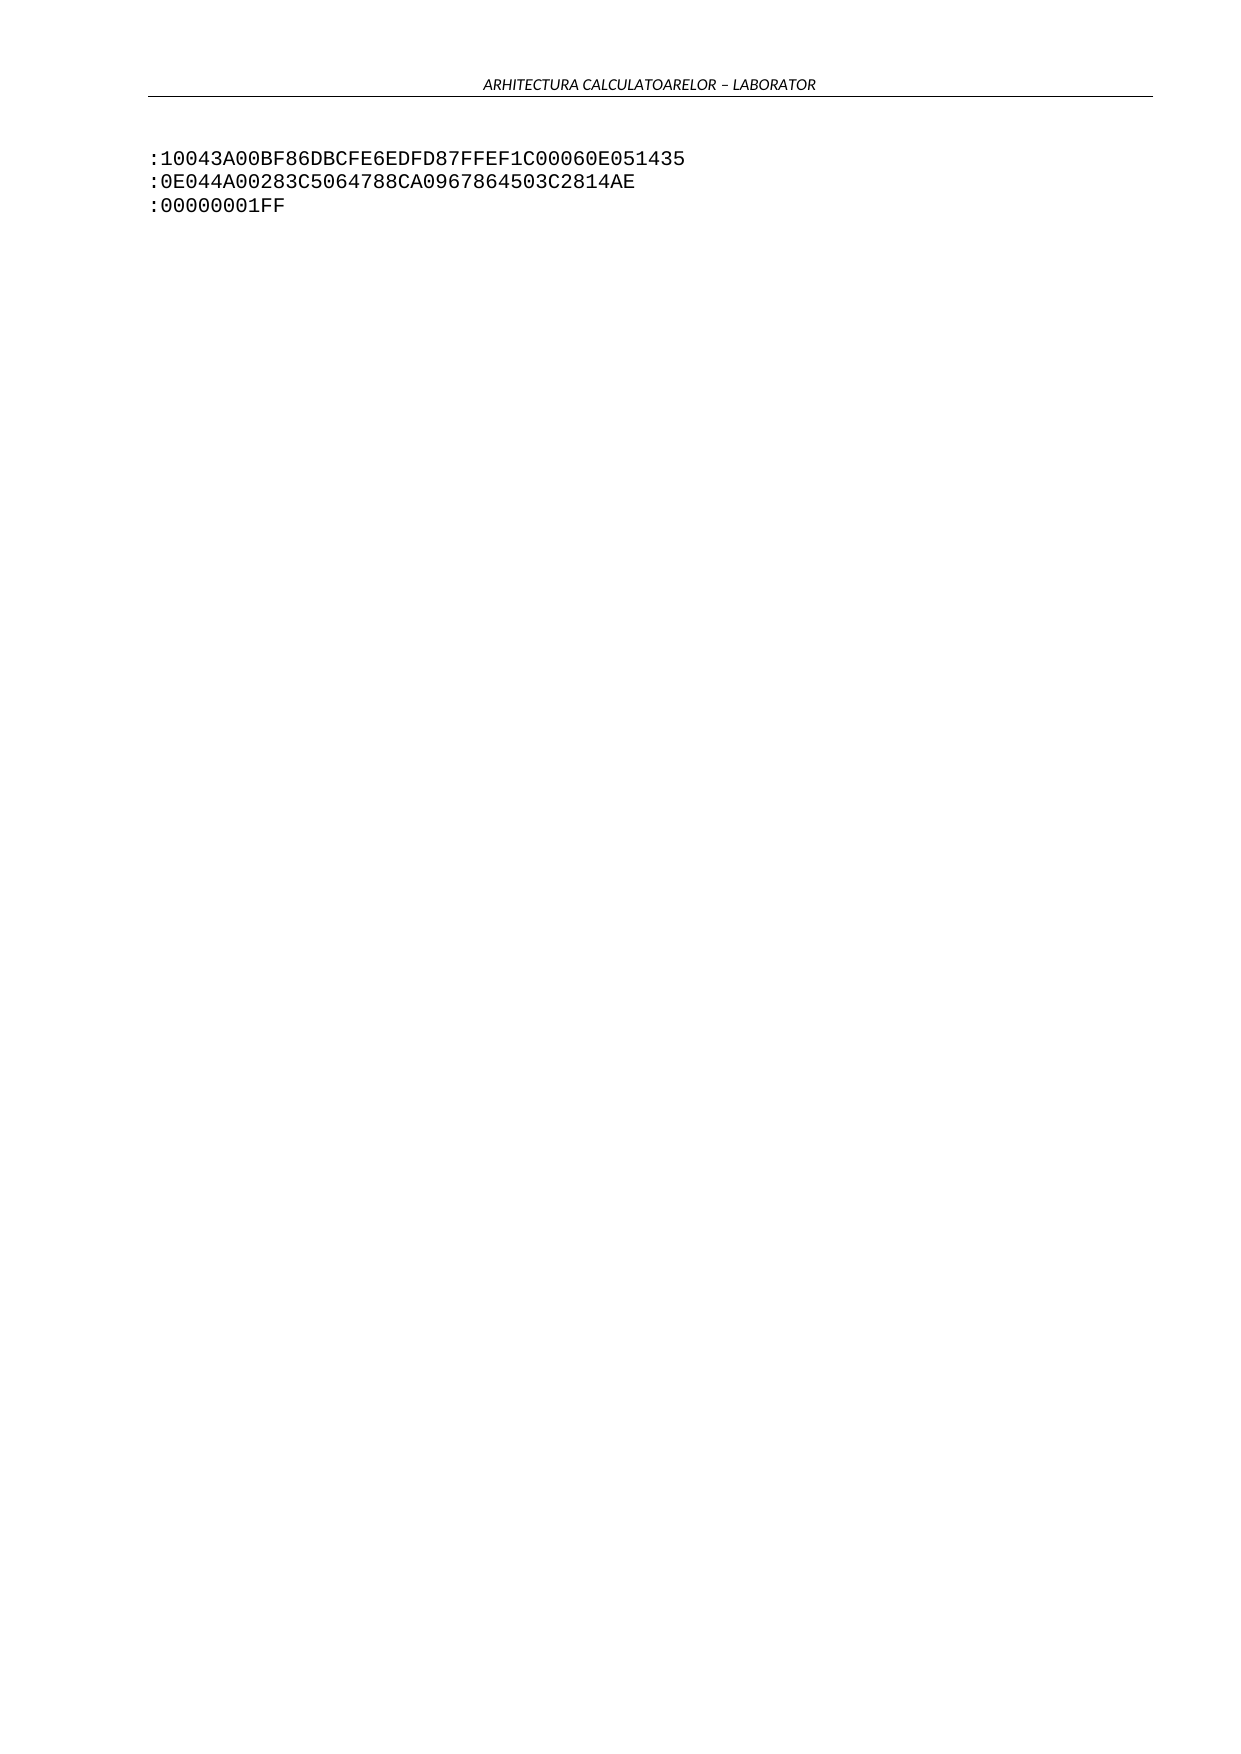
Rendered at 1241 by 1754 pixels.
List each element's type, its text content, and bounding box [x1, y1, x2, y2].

text :0E044A00283C5064788CA0967864503C2814AE [148, 171, 1153, 195]
text :00000001FF [148, 195, 1153, 218]
text :10043A00BF86DBCFE6EDFD87FFEF1C00060E051435 [148, 148, 1153, 171]
